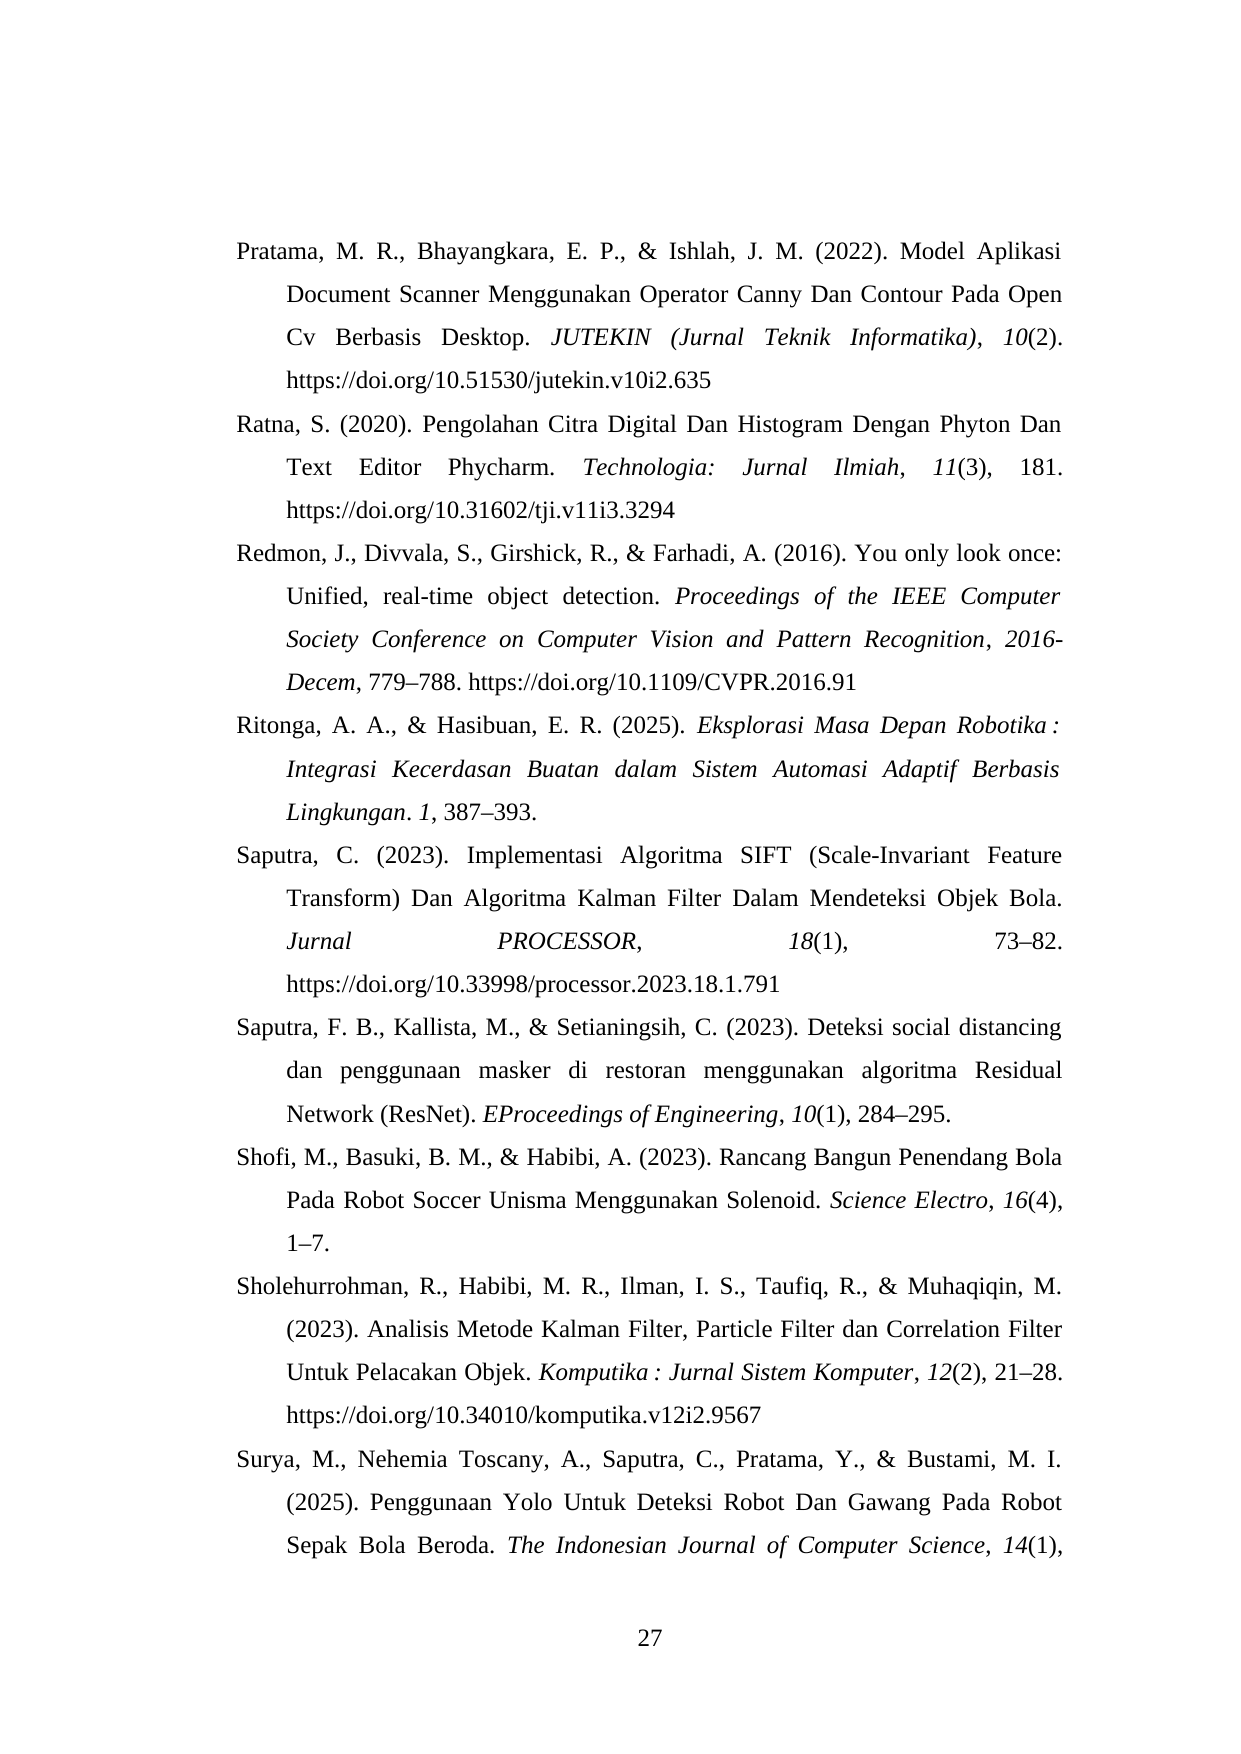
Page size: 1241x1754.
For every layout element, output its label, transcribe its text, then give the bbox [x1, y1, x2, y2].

text Shofi, M., Basuki, B. M., & Habibi, A. (2023). Rancang Bangun Penendang Bola Pada Robot Soccer Unisma Menggunakan Solenoid. Science Electro, 16(4), 1–7. [236, 1142, 1063, 1257]
text Saputra, F. B., Kallista, M., & Setianingsih, C. (2023). Deteksi social distancing dan penggunaan masker di restoran menggunakan algoritma Residual Network (ResNet). EProceedings of Engineering, 10(1), 284–295. [236, 1012, 1063, 1127]
text Redmon, J., Divvala, S., Girshick, R., & Farhadi, A. (2016). You only look once: Unified, real-time object detection. Proceedings of the IEEE Computer Society Conference on Computer Vision and Pattern Recognition, 2016-Decem, 779–788. https://doi.org/10.1109/CVPR.2016.91 [236, 538, 1063, 696]
text Saputra, C. (2023). Implementasi Algoritma SIFT (Scale-Invariant Feature Transform) Dan Algoritma Kalman Filter Dalam Mendeteksi Objek Bola. Jurnal PROCESSOR, 18(1), 73–82. https://doi.org/10.33998/processor.2023.18.1.791 [236, 840, 1063, 998]
text Sholehurrohman, R., Habibi, M. R., Ilman, I. S., Taufiq, R., & Muhaqiqin, M. (2023). Analisis Metode Kalman Filter, Particle Filter dan Correlation Filter Untuk Pelacakan Objek. Komputika : Jurnal Sistem Komputer, 12(2), 21–28. https://doi.org/10.34010/komputika.v12i2.9567 [236, 1271, 1063, 1429]
text Ritonga, A. A., & Hasibuan, E. R. (2025). Eksplorasi Masa Depan Robotika : Integrasi Kecerdasan Buatan dalam Sistem Automasi Adaptif Berbasis Lingkungan. 1, 387–393. [236, 711, 1063, 826]
text Ratna, S. (2020). Pengolahan Citra Digital Dan Histogram Dengan Phyton Dan Text Editor Phycharm. Technologia: Jurnal Ilmiah, 11(3), 181. https://doi.org/10.31602/tji.v11i3.3294 [236, 409, 1063, 524]
